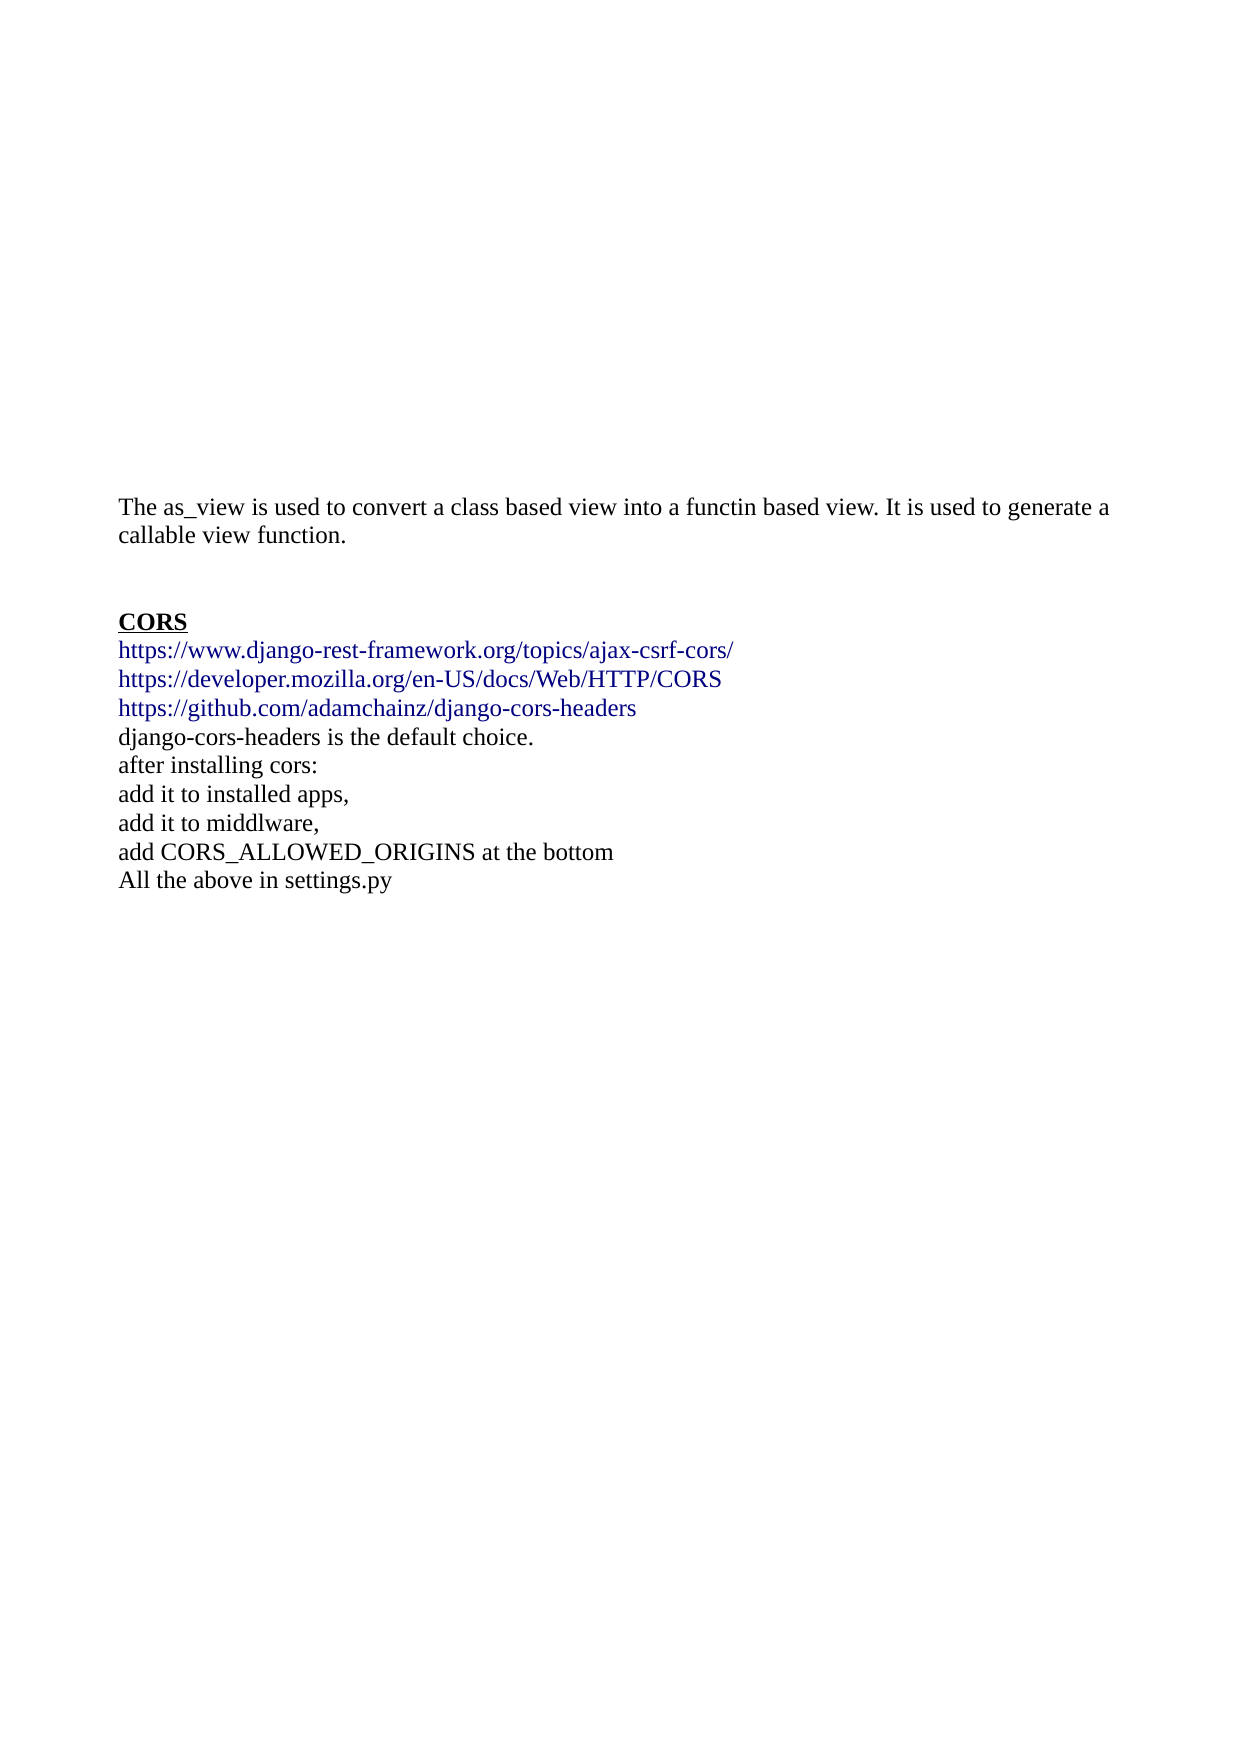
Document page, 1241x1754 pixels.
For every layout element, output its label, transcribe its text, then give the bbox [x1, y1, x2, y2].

text after installing cors: [118, 751, 1122, 779]
text django-cors-headers is the default choice. [118, 722, 1122, 751]
text add CORS_ALLOWED_ORIGINS at the bottom [118, 837, 1122, 866]
text https://developer.mozilla.org/en-US/docs/Web/HTTP/CORS [118, 664, 1122, 693]
text https://github.com/adamchainz/django-cors-headers [118, 693, 1122, 722]
text add it to middlware, [118, 808, 1122, 837]
text https://www.django-rest-framework.org/topics/ajax-csrf-cors/ [118, 636, 1122, 664]
text add it to installed apps, [118, 779, 1122, 808]
text The as_view is used to convert a class based view into a functin based view. It is used to generate a callable view function. [118, 492, 1122, 549]
text CORS [118, 607, 1122, 636]
text All the above in settings.py [118, 866, 1122, 894]
